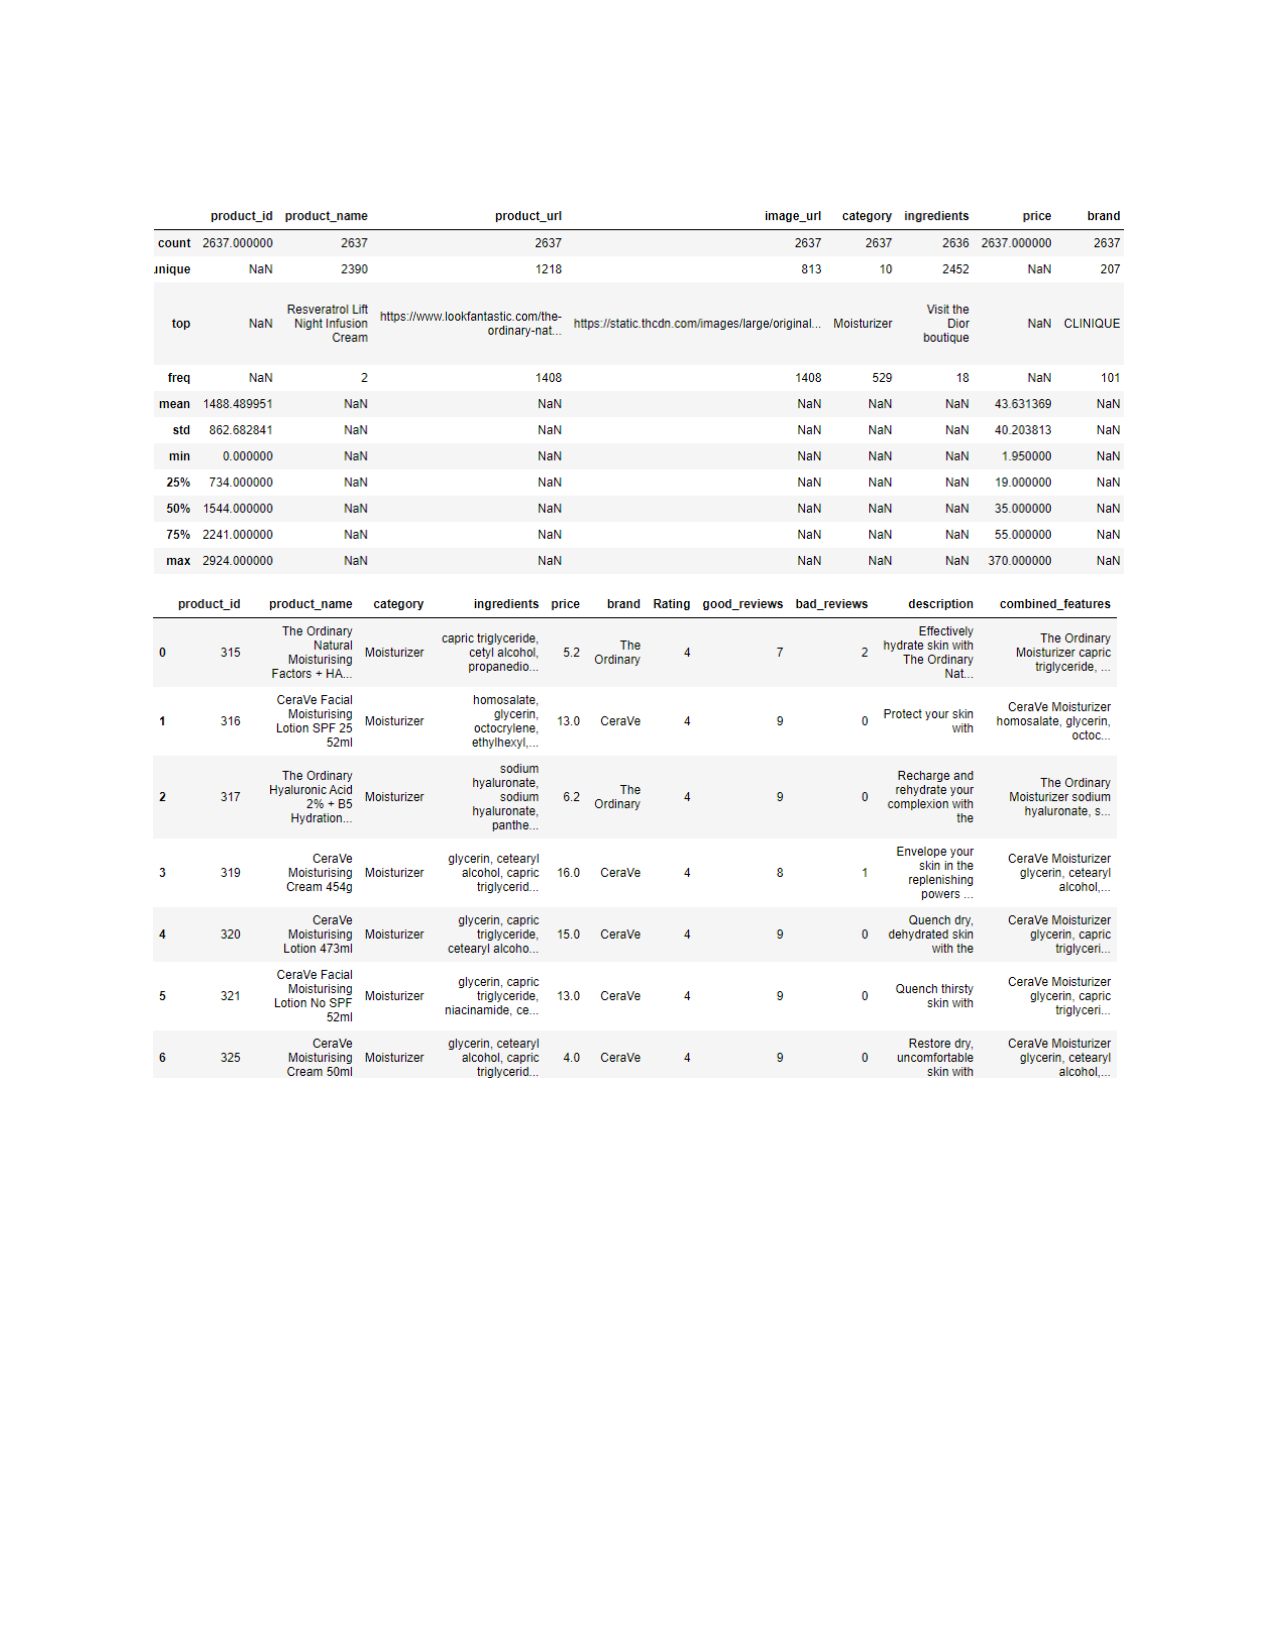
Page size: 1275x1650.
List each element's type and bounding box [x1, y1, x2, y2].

picture [150, 592, 1125, 1078]
picture [150, 195, 1125, 574]
